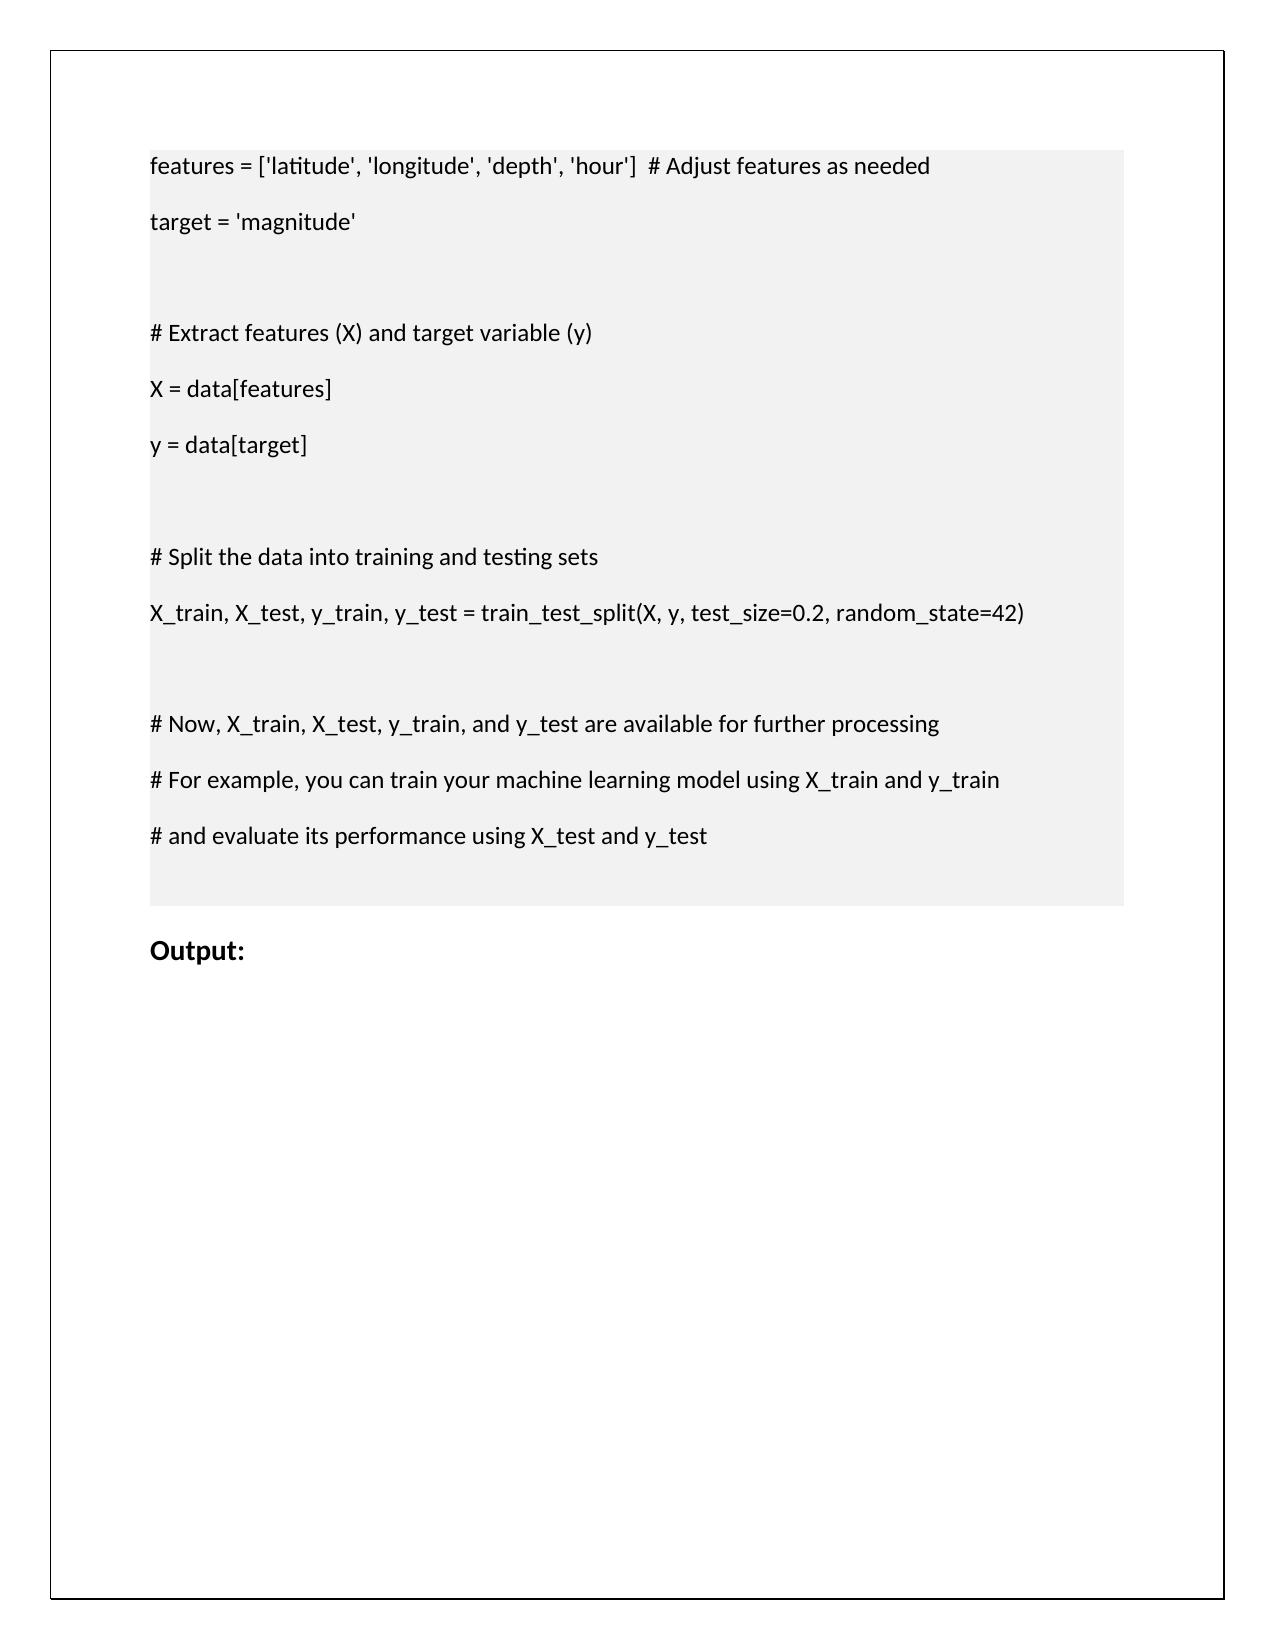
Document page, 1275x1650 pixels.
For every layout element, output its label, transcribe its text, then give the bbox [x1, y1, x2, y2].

text y = data[target] [150, 429, 1124, 460]
text # Now, X_train, X_test, y_train, and y_test are available for further processing [150, 708, 1124, 739]
text Output: [150, 932, 1124, 967]
text target = 'magnitude' [150, 206, 1124, 236]
text # Extract features (X) and target variable (y) [150, 317, 1124, 348]
text # Split the data into training and testing sets [150, 541, 1124, 571]
text X_train, X_test, y_train, y_test = train_test_split(X, y, test_size=0.2, random_state=42) [150, 597, 1124, 627]
text X = data[features] [150, 373, 1124, 404]
text features = ['latitude', 'longitude', 'depth', 'hour'] # Adjust features as needed [150, 150, 1124, 181]
text # For example, you can train your machine learning model using X_train and y_train [150, 764, 1124, 795]
text # and evaluate its performance using X_test and y_test [150, 820, 1124, 851]
